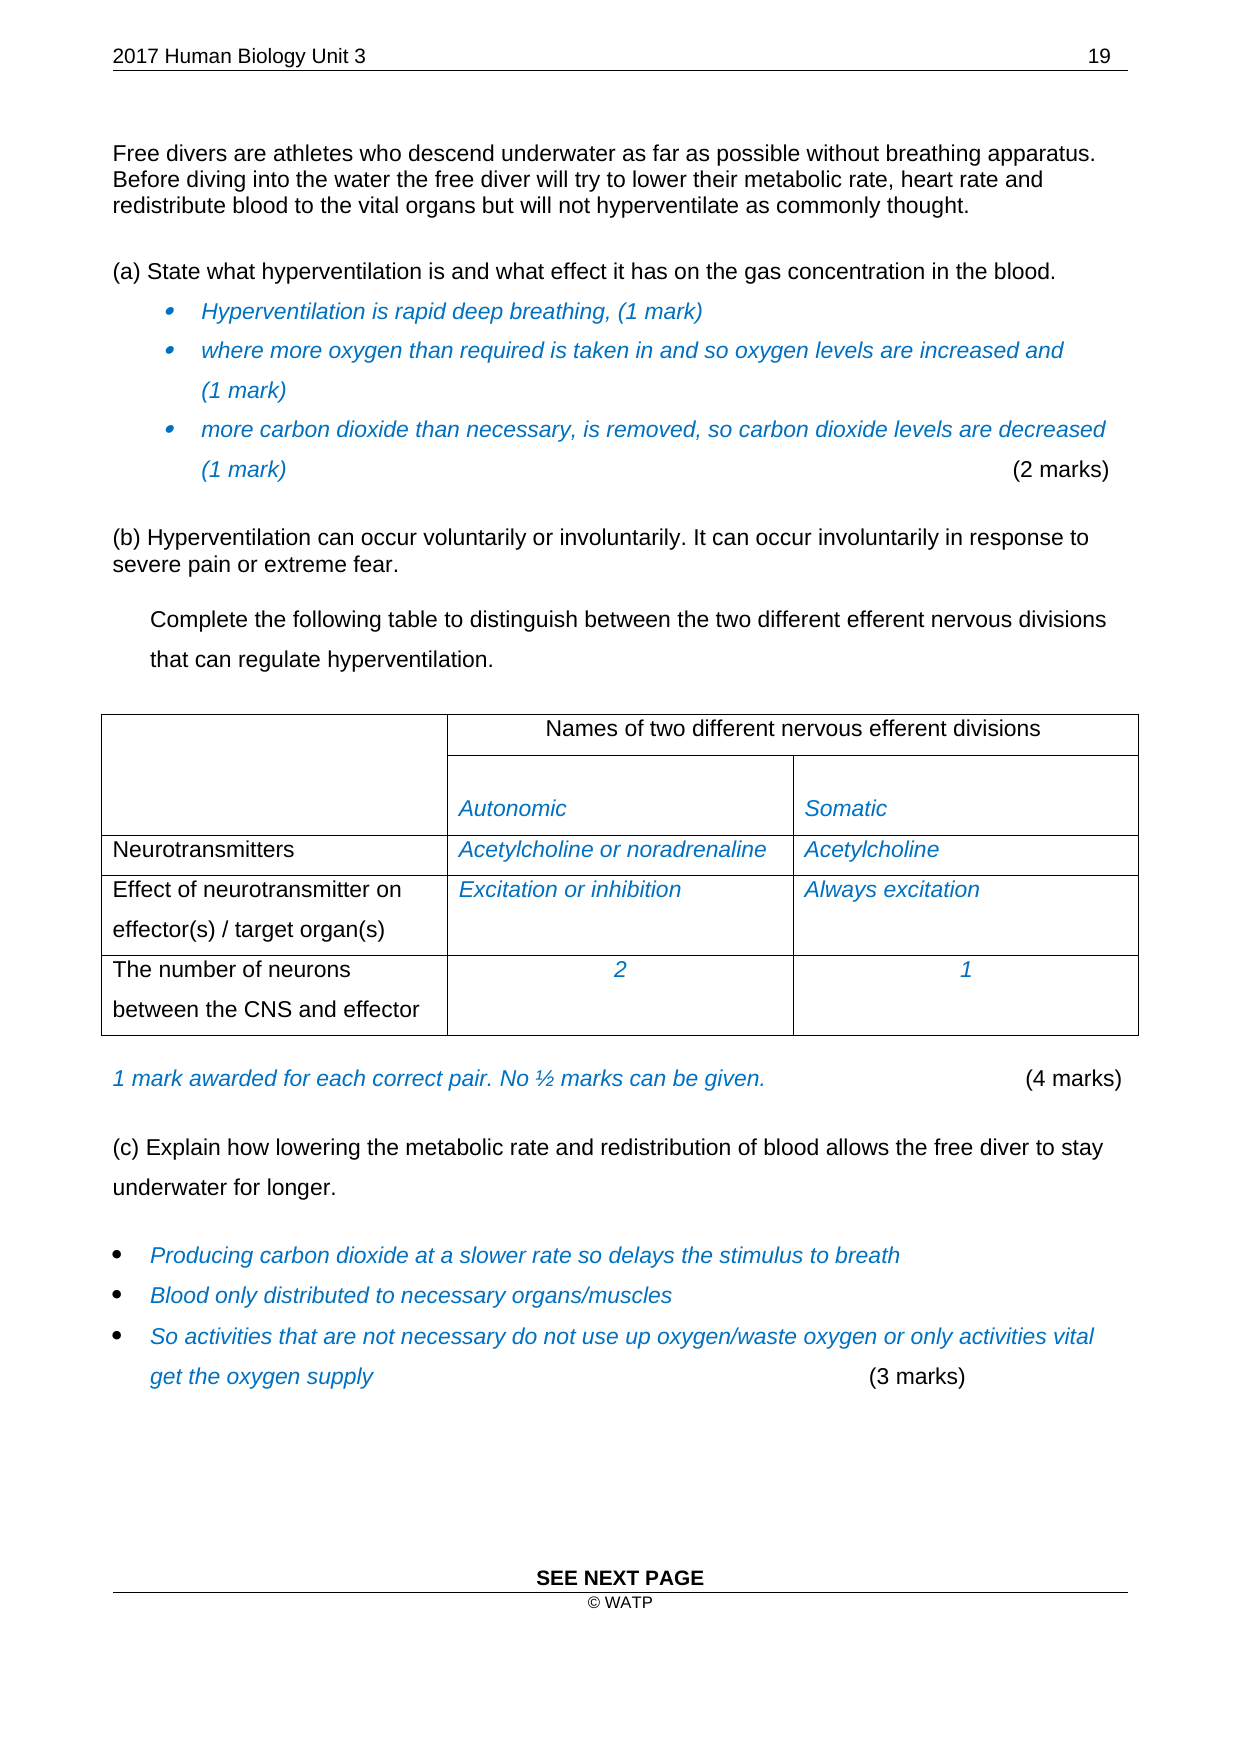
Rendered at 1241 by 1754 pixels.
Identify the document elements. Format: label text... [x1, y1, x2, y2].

table_cell Neurotransmitters [102, 836, 447, 875]
list Complete the following table to distinguish between the two different efferent nervous divisions that can regulate hyperventilation. [150, 606, 1128, 672]
table_cell Acetylcholine [794, 836, 1138, 875]
table_cell Acetylcholine or noradrenaline [448, 836, 793, 875]
list (a) State what hyperventilation is and what effect it has on the gas concentration in the blood. [112, 258, 1128, 284]
text (b) Hyperventilation can occur voluntarily or involuntarily. It can occur involuntarily in response to severe pain or extreme fear. [112, 524, 1128, 577]
table_cell The number of neurons between the CNS and effector [102, 956, 447, 1035]
table_cell Excitation or inhibition [448, 876, 793, 955]
table_cell 2 [448, 956, 793, 1035]
list Producing carbon dioxide at a slower rate so delays the stimulus to breath [112, 1242, 1128, 1269]
table_cell Somatic [794, 756, 1138, 835]
list Hyperventilation is rapid deep breathing, (1 mark) [164, 298, 1128, 324]
list Blood only distributed to necessary organs/muscles [112, 1282, 1128, 1309]
list more carbon dioxide than necessary, is removed, so carbon dioxide levels are decreased [164, 416, 1128, 442]
list So activities that are not necessary do not use up oxygen/waste oxygen or only activities vital get the oxygen supply (3 marks) [112, 1323, 1128, 1389]
table_header [102, 715, 447, 835]
list (1 mark) (2 marks) [201, 456, 1128, 482]
text (c) Explain how lowering the metabolic rate and redistribution of blood allows the free diver to stay underwater for longer. [112, 1134, 1128, 1200]
list Free divers are athletes who descend underwater as far as possible without breathing apparatus. Before diving into the water the free diver will try to lower their metabolic rate, heart rate and redistribute blood to the vital organs but will not hyperventilate as commonly thought. [112, 139, 1128, 219]
table_cell Autonomic [448, 756, 793, 835]
table_cell Always excitation [794, 876, 1138, 955]
list where more oxygen than required is taken in and so oxygen levels are increased and [164, 337, 1128, 363]
table_header Names of two different nervous efferent divisions [448, 715, 1138, 755]
list 1 mark awarded for each correct pair. No ½ marks can be given. (4 marks) [112, 1065, 1128, 1092]
list (1 mark) [201, 377, 1128, 403]
table_cell Effect of neurotransmitter on effector(s) / target organ(s) [102, 876, 447, 955]
table_cell 1 [794, 956, 1138, 1035]
